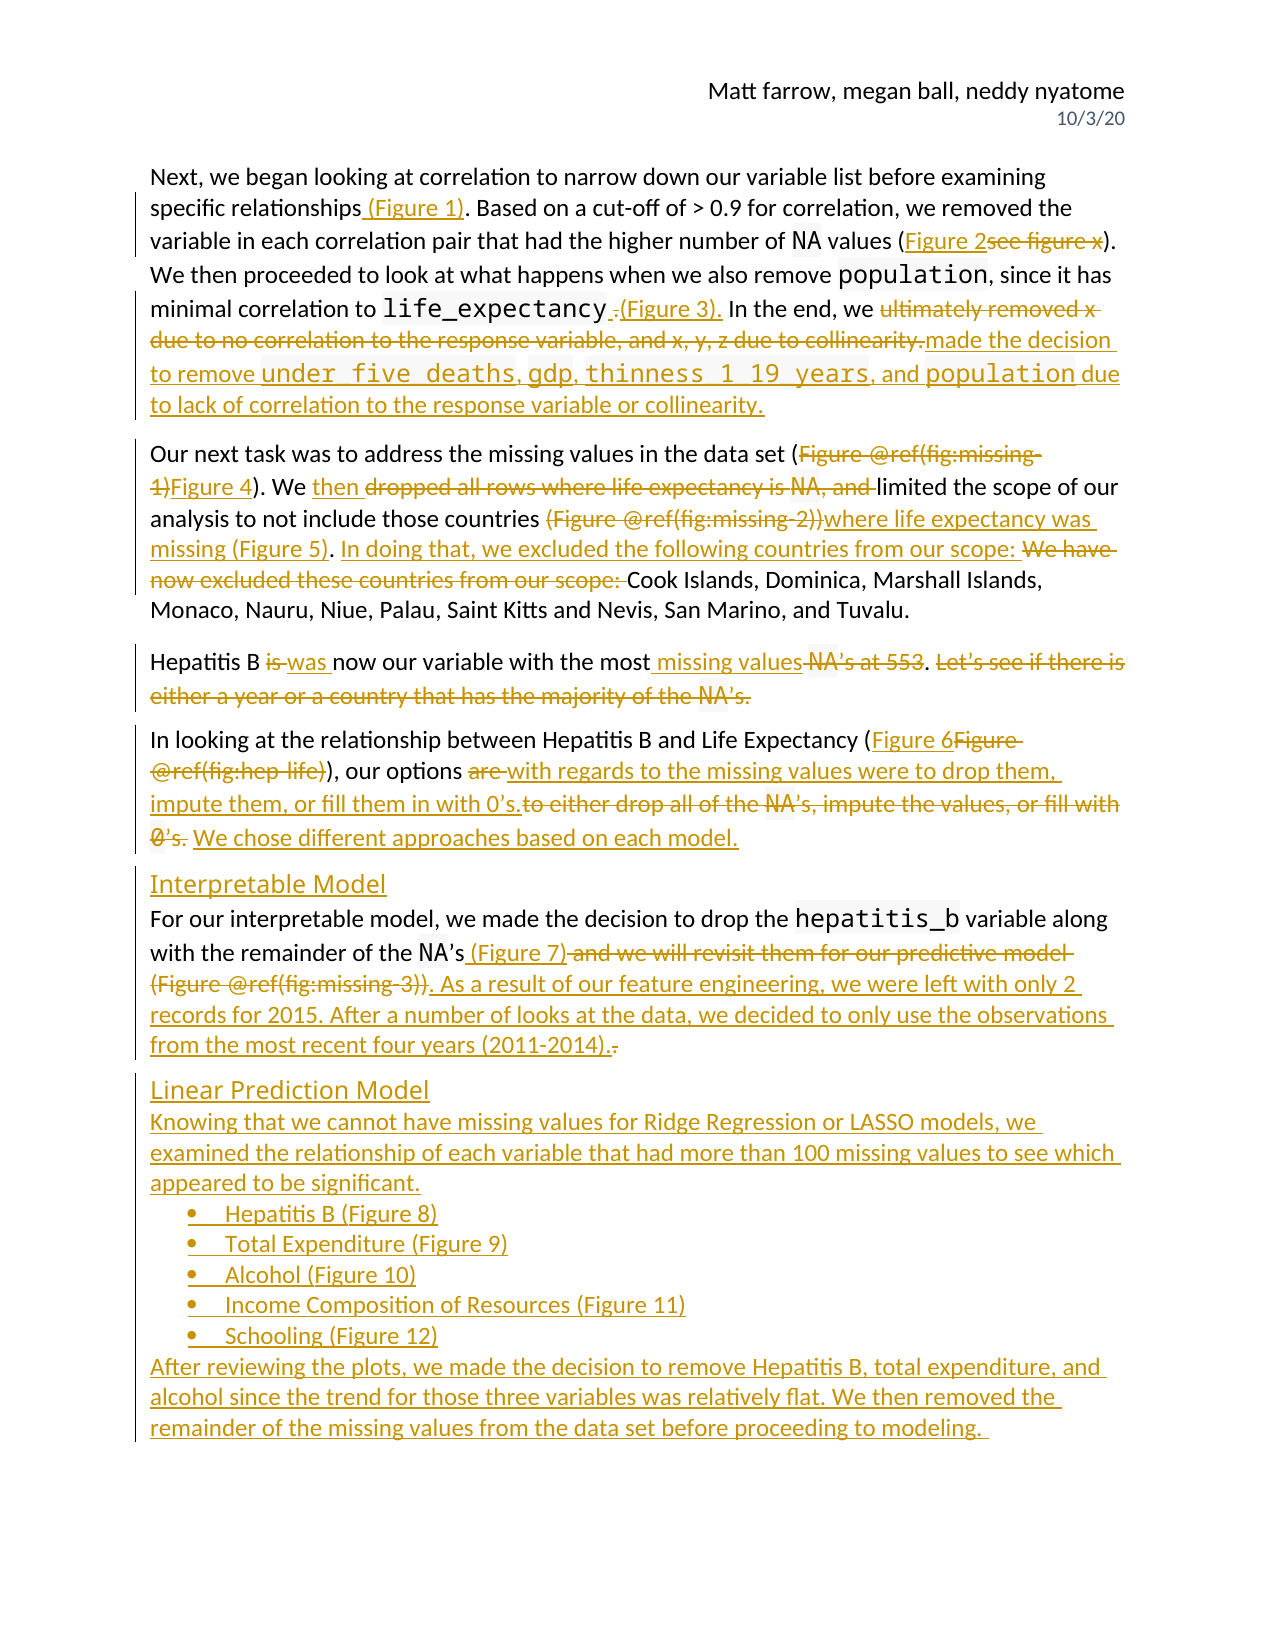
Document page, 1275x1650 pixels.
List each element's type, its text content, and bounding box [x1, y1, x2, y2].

text In looking at the relationship between Hepatitis B and Life Expectancy (), our options [150, 724, 1125, 854]
text For our interpretable model, we made the decision to drop the hepatitis_b variable along with the remainder of the NA’s [150, 900, 1125, 1060]
text Our next task was to address the missing values in the data set (). We limited the scope of our analysis to not include those countries . Cook Islands, Dominica, Marshall Islands, Monaco, Nauru, Niue, Palau, Saint Kitts and Nevis, San Marino, and Tuvalu. [150, 438, 1125, 625]
text Next, we began looking at correlation to narrow down our variable list before examining specific relationships. Based on a cut-off of > 0.9 for correlation, we removed the variable in each correlation pair that had the higher number of NA values (). We then proceeded to look at what happens when we also remove population, since it has minimal correlation to life_expectancy In the end, we [150, 161, 1125, 420]
text Hepatitis B now our variable with the most. [150, 644, 1125, 712]
